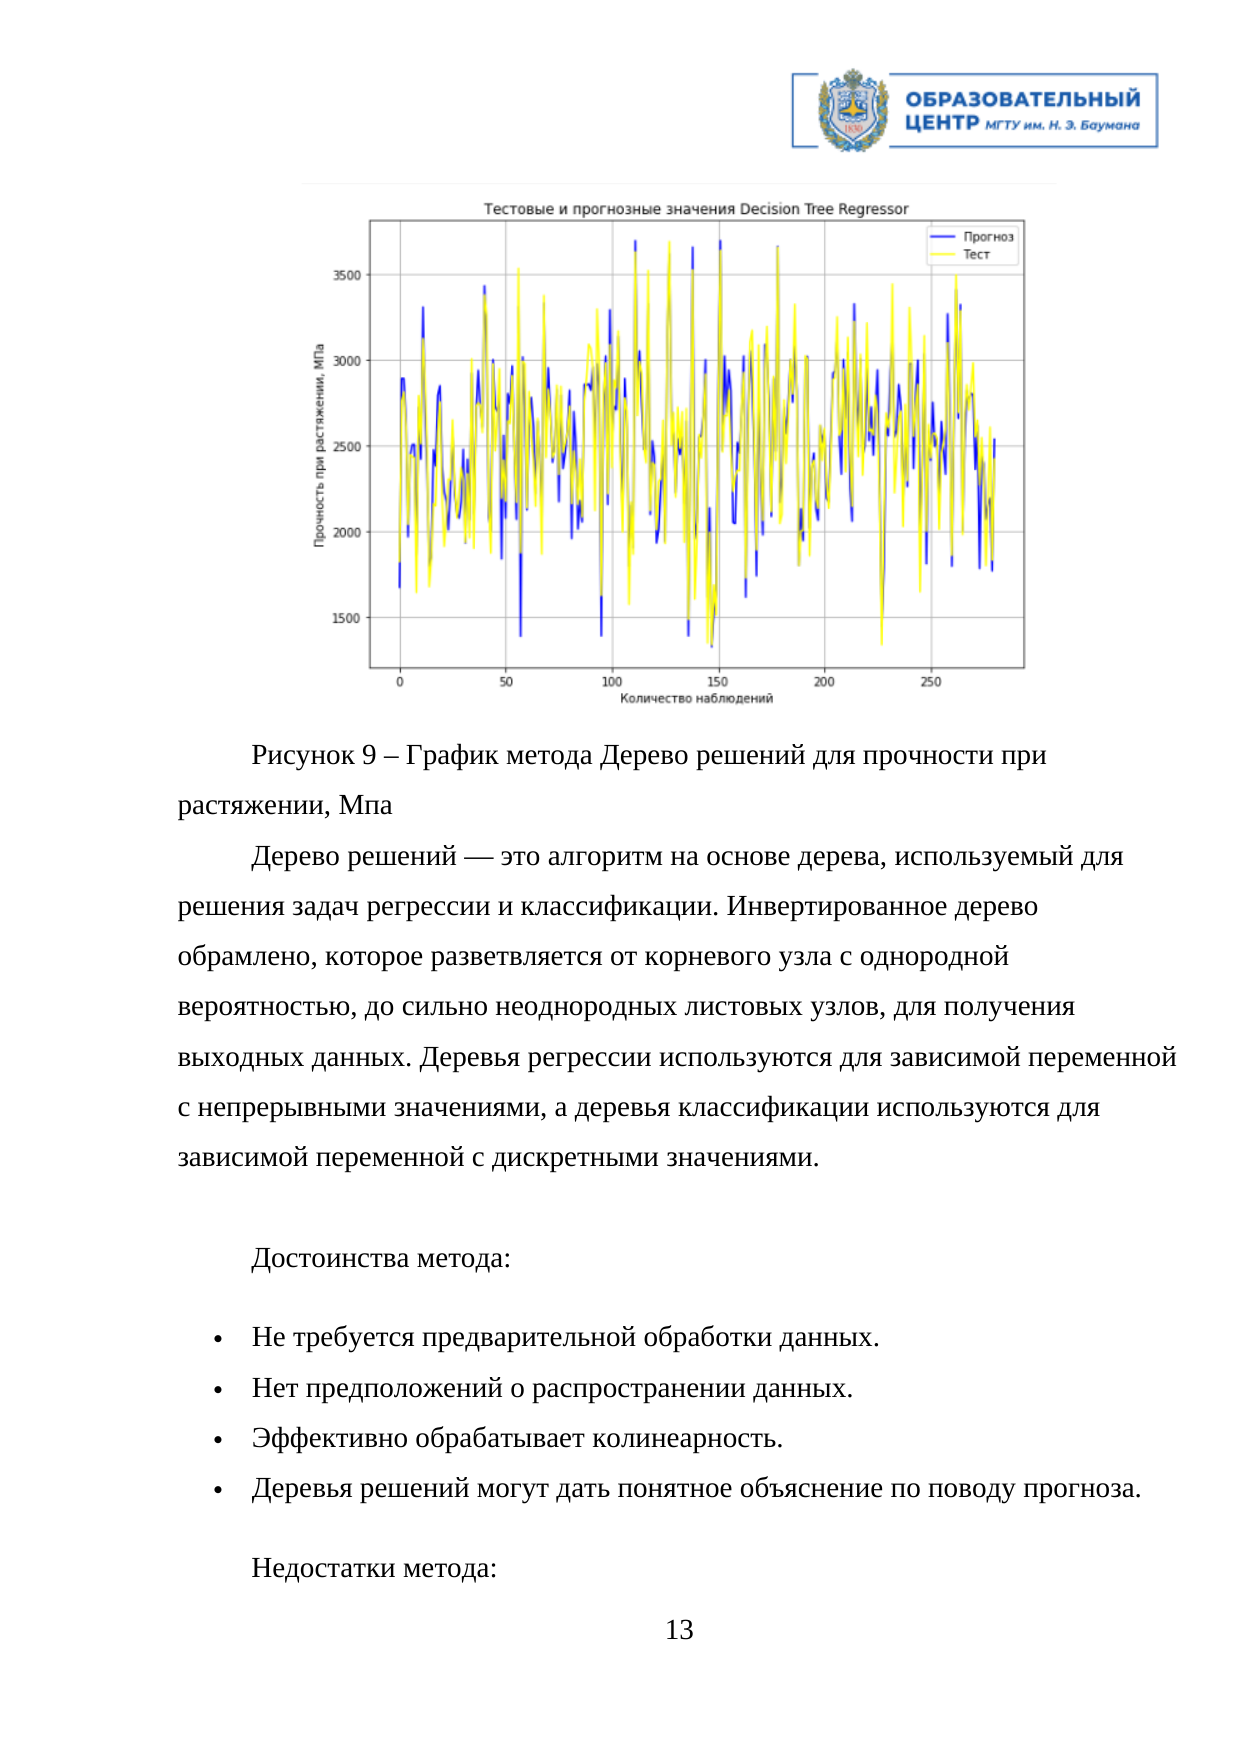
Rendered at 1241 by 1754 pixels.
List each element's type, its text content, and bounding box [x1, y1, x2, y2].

list Деревья решений могут дать понятное объяснение по поводу прогноза. [214, 1471, 1181, 1504]
text Дерево решений — это алгоритм на основе дерева, используемый для решения задач регрессии и классификации. Инвертированное дерево обрамлено, которое разветвляется от корневого узла с однородной вероятностью, до сильно неоднородных листовых узлов, для получения выходных данных. Деревья регрессии используются для зависимой переменной с непрерывными значениями, а деревья классификации используются для зависимой переменной с дискретными значениями. [177, 838, 1181, 1173]
text Недостатки метода: [177, 1550, 1181, 1583]
list Эффективно обрабатывает колинеарность. [214, 1420, 1181, 1454]
list Нет предположений о распространении данных. [214, 1370, 1181, 1403]
text Достоинства метода: [177, 1240, 1181, 1274]
picture [301, 183, 1057, 721]
text Рисунок 9 – График метода Дерево решений для прочности при растяжении, Мпа [177, 737, 1181, 821]
picture [761, 45, 1209, 168]
list Не требуется предварительной обработки данных. [214, 1319, 1181, 1353]
